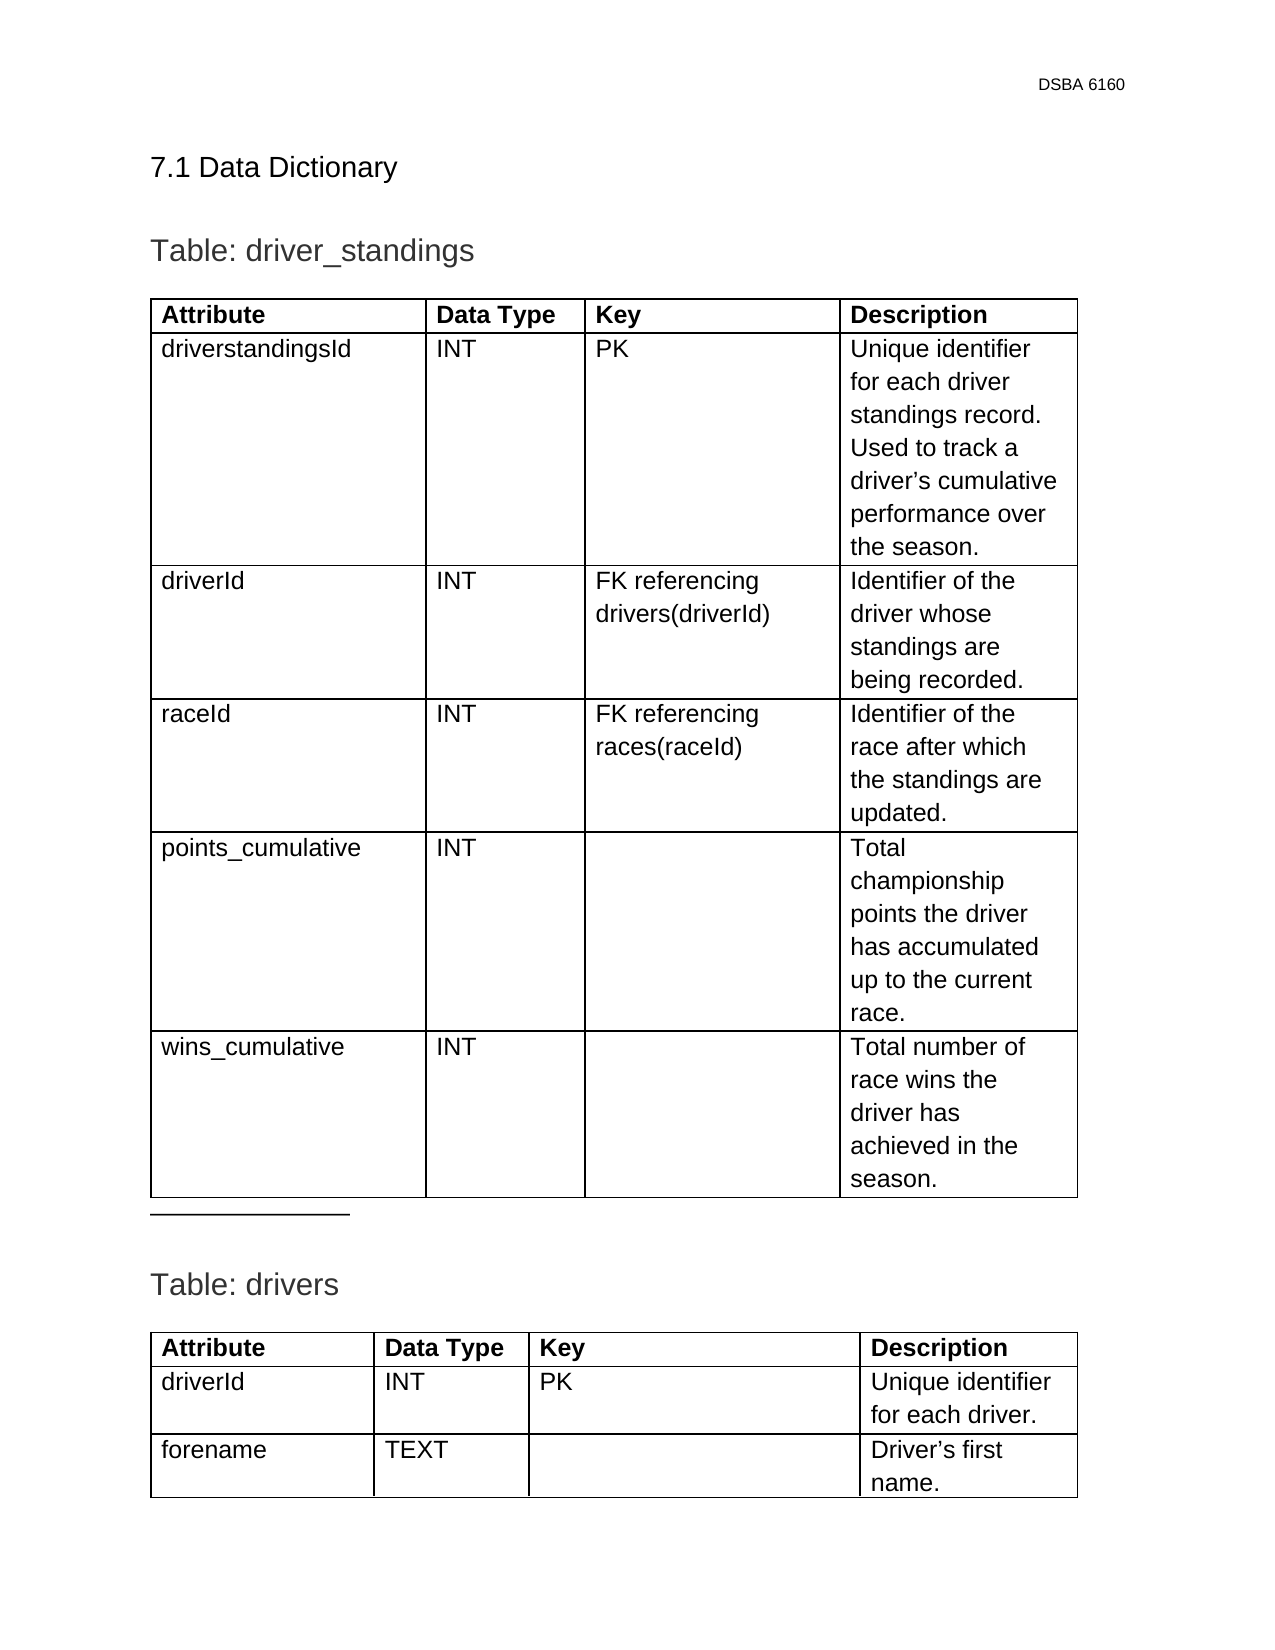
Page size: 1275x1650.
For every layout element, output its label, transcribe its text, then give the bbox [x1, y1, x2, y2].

table_cell PK [530, 1367, 859, 1433]
table_cell Total number of race wins the driver has achieved in the season. [841, 1032, 1077, 1197]
table_cell [530, 1435, 859, 1496]
table_cell FK referencing races(raceId) [586, 700, 839, 831]
table_cell driverId [152, 566, 425, 698]
table_cell Total championship points the driver has accumulated up to the current race. [841, 833, 1077, 1030]
table_cell Unique identifier for each driver standings record. Used to track a driver’s cumulative performance over the season. [841, 334, 1077, 564]
table_cell INT [427, 566, 584, 698]
table_cell INT [427, 1032, 584, 1197]
table_header Key [530, 1333, 859, 1366]
table_header Data Type [427, 300, 584, 332]
table_cell TEXT [375, 1435, 528, 1496]
table_cell Identifier of the race after which the standings are updated. [841, 700, 1077, 831]
table_cell forename [152, 1435, 373, 1496]
table_cell INT [375, 1367, 528, 1433]
table_cell Unique identifier for each driver. [861, 1367, 1077, 1433]
subtitle Table: driver_standings [150, 232, 1125, 268]
table_cell wins_cumulative [152, 1032, 425, 1197]
table_cell INT [427, 833, 584, 1030]
table_cell points_cumulative [152, 833, 425, 1030]
table_header Attribute [152, 1333, 373, 1366]
table_cell PK [586, 334, 839, 564]
table_cell Driver’s first name. [861, 1435, 1077, 1496]
table_cell driverId [152, 1367, 373, 1433]
table_cell [586, 1032, 839, 1197]
table_cell Identifier of the driver whose standings are being recorded. [841, 566, 1077, 698]
table_header Attribute [152, 300, 425, 332]
table_header Description [841, 300, 1077, 332]
table_cell driverstandingsId [152, 334, 425, 564]
table_cell INT [427, 334, 584, 564]
table_header Key [586, 300, 839, 332]
table_cell [586, 833, 839, 1030]
table_header Description [861, 1333, 1077, 1366]
subtitle Table: drivers [150, 1266, 1125, 1301]
text ———————— [150, 1198, 1125, 1227]
table_cell FK referencing drivers(driverId) [586, 566, 839, 698]
table_cell INT [427, 700, 584, 831]
table_cell raceId [152, 700, 425, 831]
subtitle 7.1 Data Dictionary [150, 150, 1125, 183]
table_header Data Type [375, 1333, 528, 1366]
